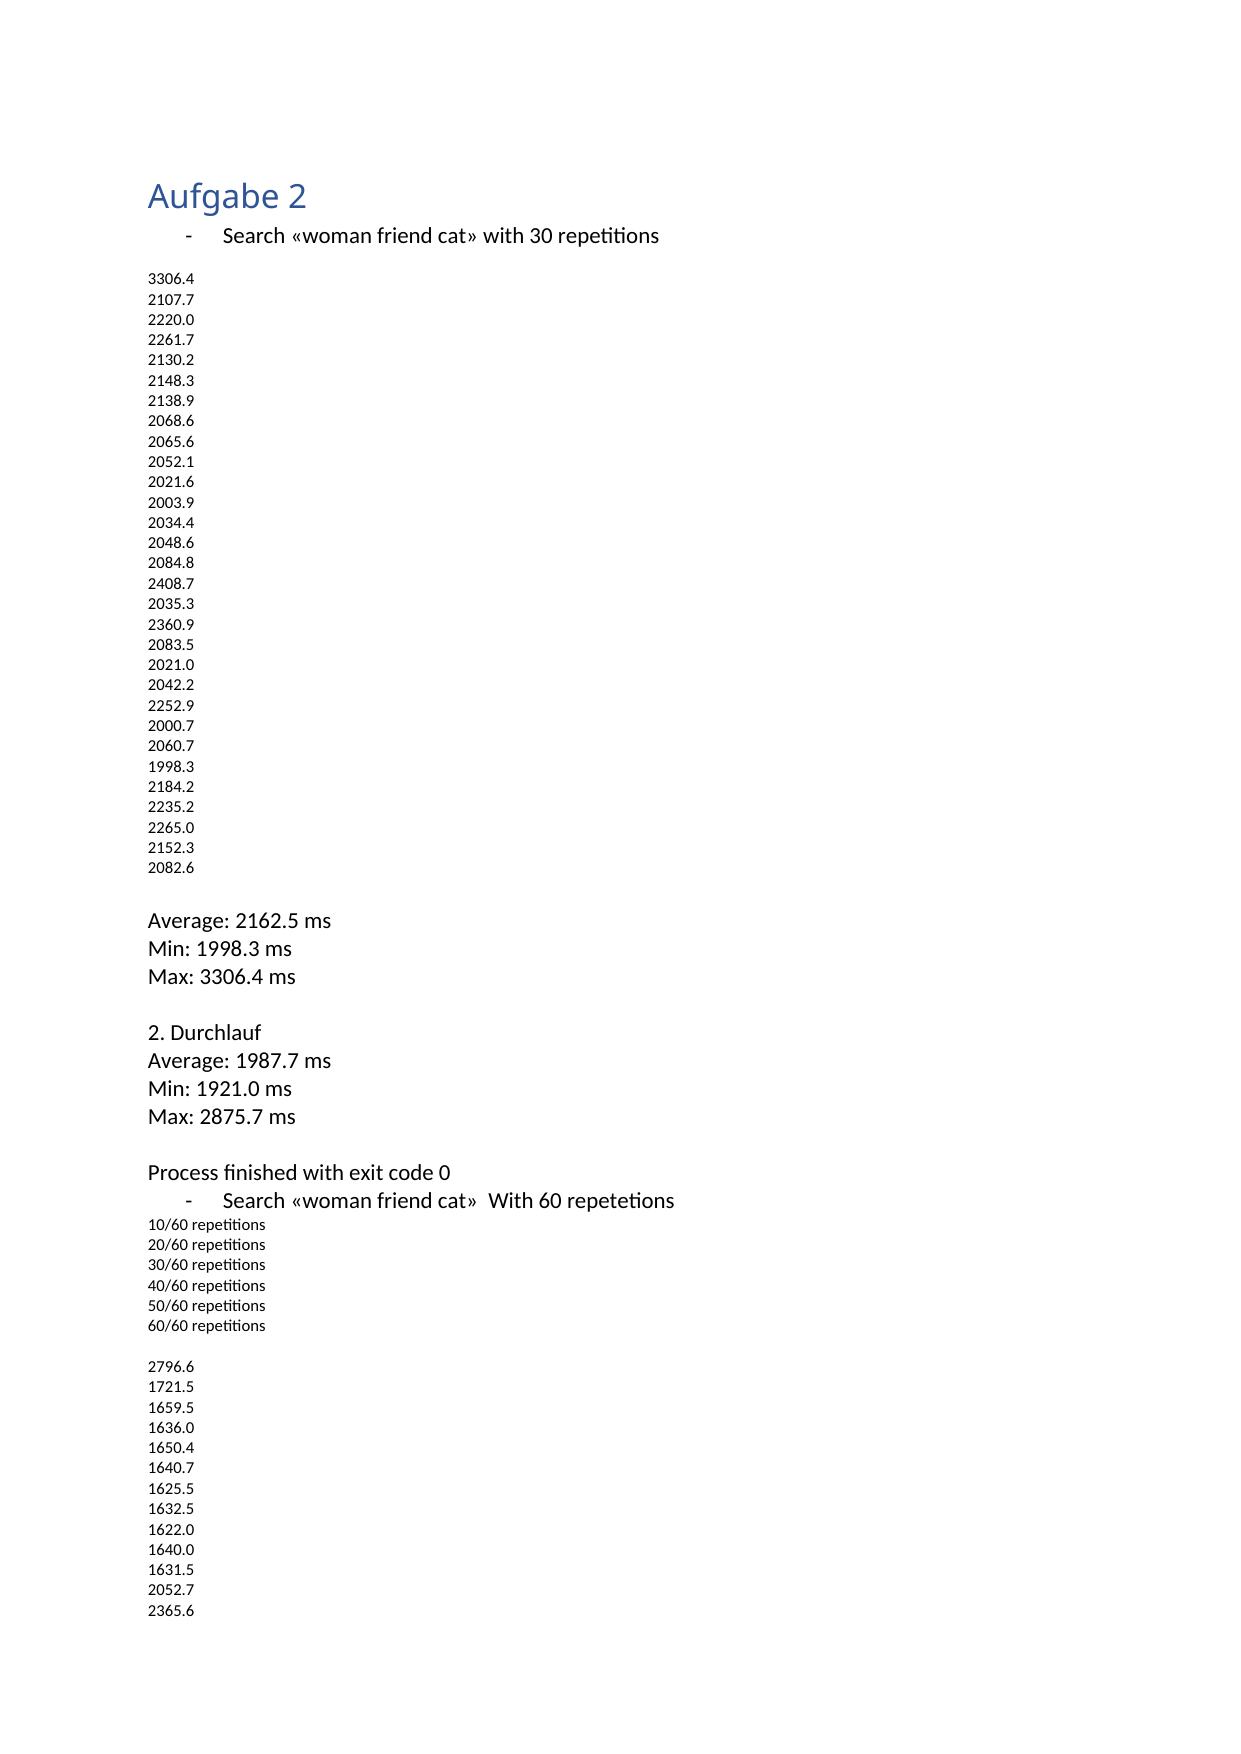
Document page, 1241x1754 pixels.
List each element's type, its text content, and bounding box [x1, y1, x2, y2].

text 1636.0 [148, 1417, 1093, 1437]
text 2035.3 [148, 593, 1093, 614]
text 2152.3 [148, 837, 1093, 857]
text 40/60 repetitions [148, 1275, 1093, 1295]
text Process finished with exit code 0 [148, 1158, 1093, 1186]
text 10/60 repetitions [148, 1214, 1093, 1234]
text 1640.0 [148, 1539, 1093, 1559]
text 1640.7 [148, 1458, 1093, 1478]
text 2184.2 [148, 776, 1093, 797]
text Average: 2162.5 ms [148, 906, 1093, 934]
text 2042.2 [148, 675, 1093, 695]
list Search «woman friend cat» With 60 repetetions [185, 1186, 1093, 1214]
text 2138.9 [148, 390, 1093, 411]
text 2220.0 [148, 309, 1093, 329]
text Min: 1998.3 ms [148, 934, 1093, 962]
text 2084.8 [148, 553, 1093, 573]
text 1632.5 [148, 1498, 1093, 1519]
text 2068.6 [148, 411, 1093, 431]
text 2065.6 [148, 431, 1093, 451]
text 2796.6 [148, 1356, 1093, 1377]
text 2107.7 [148, 289, 1093, 309]
text Max: 3306.4 ms [148, 962, 1093, 990]
text 2265.0 [148, 817, 1093, 837]
text 1650.4 [148, 1437, 1093, 1458]
text 1625.5 [148, 1478, 1093, 1498]
text 2034.4 [148, 512, 1093, 532]
text 1721.5 [148, 1377, 1093, 1397]
text 2048.6 [148, 532, 1093, 553]
text Average: 1987.7 ms [148, 1046, 1093, 1074]
text 2003.9 [148, 492, 1093, 512]
text 20/60 repetitions [148, 1234, 1093, 1255]
text 2235.2 [148, 797, 1093, 817]
text 1998.3 [148, 756, 1093, 776]
text 2408.7 [148, 573, 1093, 593]
text 2060.7 [148, 736, 1093, 756]
subtitle Aufgabe 2 [148, 173, 1093, 218]
text 1622.0 [148, 1519, 1093, 1539]
text 2000.7 [148, 715, 1093, 736]
text Max: 2875.7 ms [148, 1102, 1093, 1130]
list Search «woman friend cat» with 30 repetitions [185, 222, 1093, 249]
text 60/60 repetitions [148, 1316, 1093, 1336]
text 1631.5 [148, 1559, 1093, 1580]
text 2261.7 [148, 329, 1093, 350]
text 2130.2 [148, 350, 1093, 370]
text 2021.6 [148, 472, 1093, 492]
text 2021.0 [148, 654, 1093, 675]
text 30/60 repetitions [148, 1255, 1093, 1275]
text 3306.4 [148, 268, 1093, 289]
text 2052.1 [148, 451, 1093, 472]
text 50/60 repetitions [148, 1295, 1093, 1316]
text 2083.5 [148, 634, 1093, 654]
text 2365.6 [148, 1600, 1093, 1620]
text 2252.9 [148, 695, 1093, 715]
text 2360.9 [148, 614, 1093, 634]
text 1659.5 [148, 1397, 1093, 1417]
text 2148.3 [148, 370, 1093, 390]
text 2052.7 [148, 1580, 1093, 1600]
text 2082.6 [148, 857, 1093, 878]
text Min: 1921.0 ms [148, 1074, 1093, 1102]
text 2. Durchlauf [148, 1018, 1093, 1046]
